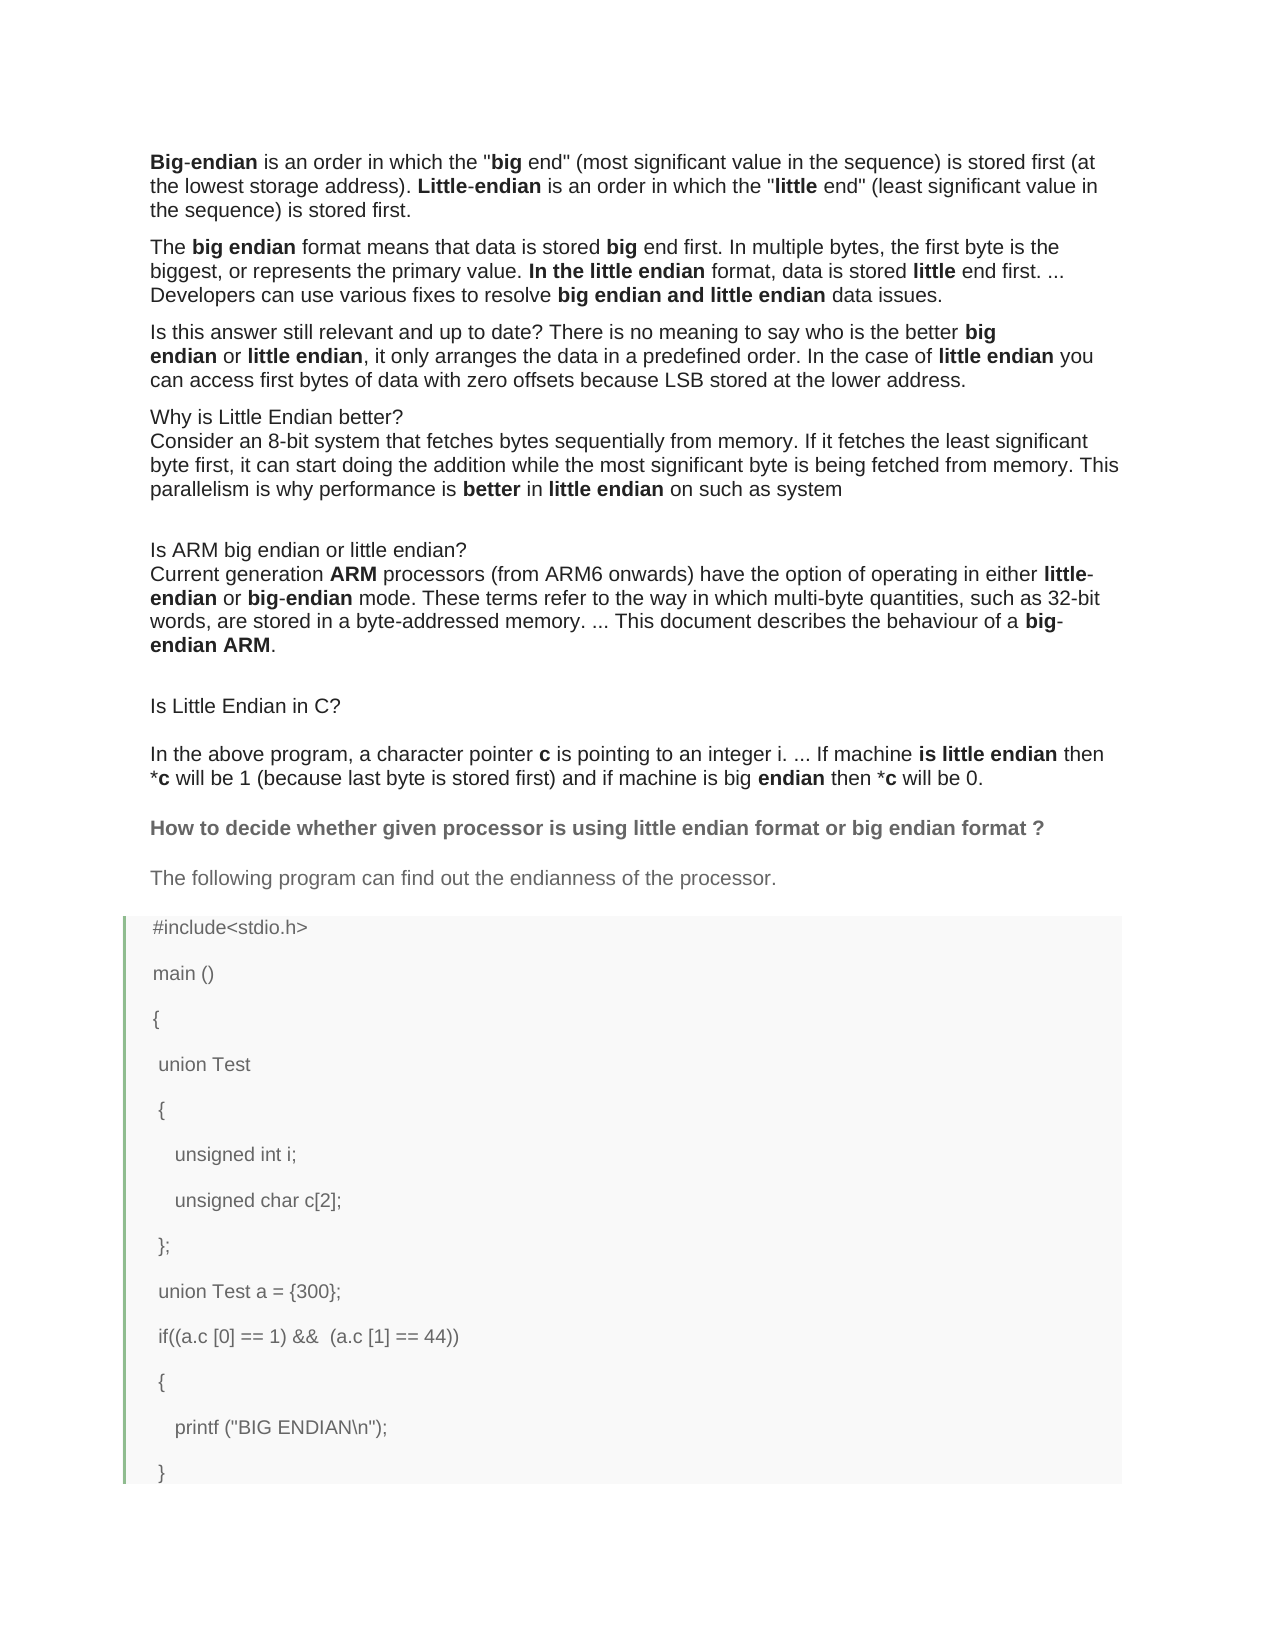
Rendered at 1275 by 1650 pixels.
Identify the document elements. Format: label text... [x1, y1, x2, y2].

text Big-endian is an order in which the "big end" (most significant value in the sequence) is stored first (at the lowest storage address). Little-endian is an order in which the "little end" (least significant value in the sequence) is stored first. [412, 150, 1125, 222]
text How to decide whether given processor is using little endian format or big endian format ? [150, 816, 1125, 840]
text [126, 916, 1122, 1484]
text Current generation ARM processors (from ARM6 onwards) have the option of operating in either little-endian or big-endian mode. These terms refer to the way in which multi-byte quantities, such as 32-bit words, are stored in a byte-addressed memory. ... This document describes the behaviour of a big-endian ARM. [150, 561, 1125, 657]
text Why is Little Endian better? [150, 405, 1125, 429]
text Is Little Endian in C? [150, 694, 1125, 718]
text In the above program, a character pointer c is pointing to an integer i. ... If machine is little endian then *c will be 1 (because last byte is stored first) and if machine is big endian then *c will be 0. [150, 742, 1125, 790]
text The following program can find out the endianness of the processor. [150, 866, 1125, 890]
text Consider an 8-bit system that fetches bytes sequentially from memory. If it fetches the least significant byte first, it can start doing the addition while the most significant byte is being fetched from memory. This parallelism is why performance is better in little endian on such as system [150, 429, 1125, 501]
text Is ARM big endian or little endian? [150, 537, 1125, 561]
